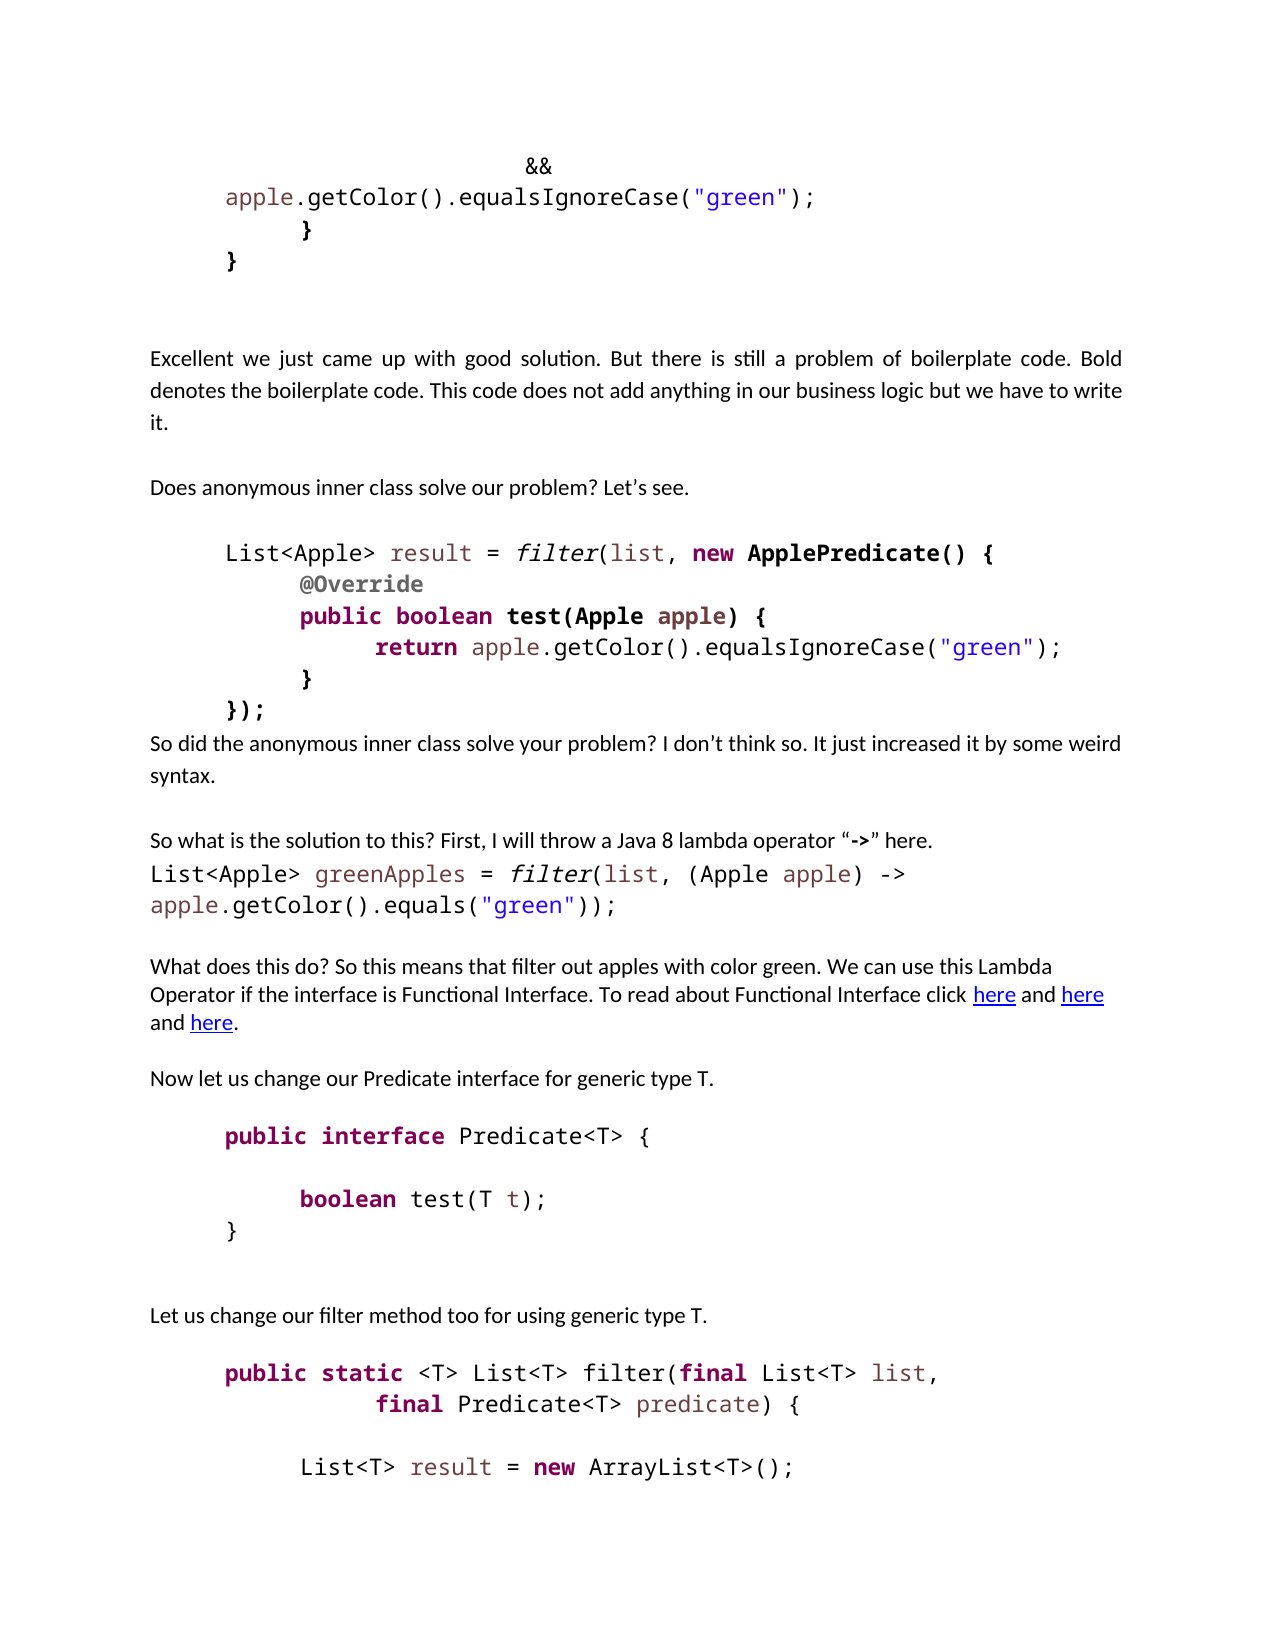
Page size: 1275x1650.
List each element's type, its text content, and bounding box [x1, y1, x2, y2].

text List<Apple> result = filter(list, new ApplePredicate() { [150, 537, 1125, 568]
text What does this do? So this means that filter out apples with color green. We can use this Lambda Operator if the interface is Functional Interface. To read about Functional Interface click here and here and here. [150, 952, 1125, 1036]
text final Predicate<T> predicate) { [150, 1388, 1125, 1419]
text && apple.getColor().equalsIgnoreCase("green"); [225, 150, 1125, 212]
text Now let us change our Predicate interface for generic type T. [150, 1064, 1125, 1092]
text Let us change our filter method too for using generic type T. [150, 1301, 1125, 1329]
text } [225, 1214, 1125, 1245]
text boolean test(T t); [225, 1182, 1125, 1214]
text public static <T> List<T> filter(final List<T> list, [150, 1357, 1125, 1388]
text So what is the solution to this? First, I will throw a Java 8 lambda operator “->” here. [150, 826, 1125, 854]
text public interface Predicate<T> { [225, 1120, 1125, 1151]
text public boolean test(Apple apple) { [150, 600, 1125, 631]
text } [225, 212, 1125, 244]
text } [225, 244, 1125, 275]
text List<Apple> greenApples = filter(list, (Apple apple) -> apple.getColor().equals("green")); [150, 858, 1125, 921]
text Does anonymous inner class solve our problem? Let’s see. [150, 473, 1125, 501]
text @Override [150, 568, 1125, 600]
text return apple.getColor().equalsIgnoreCase("green"); [150, 631, 1125, 662]
text }); [150, 693, 1125, 725]
text List<T> result = new ArrayList<T>(); [150, 1451, 1125, 1482]
text So did the anonymous inner class solve your problem? I don’t think so. It just increased it by some weird syntax. [150, 729, 1125, 789]
text } [150, 662, 1125, 693]
text Excellent we just came up with good solution. But there is still a problem of boilerplate code. Bold denotes the boilerplate code. This code does not add anything in our business logic but we have to write it. [150, 344, 1125, 436]
